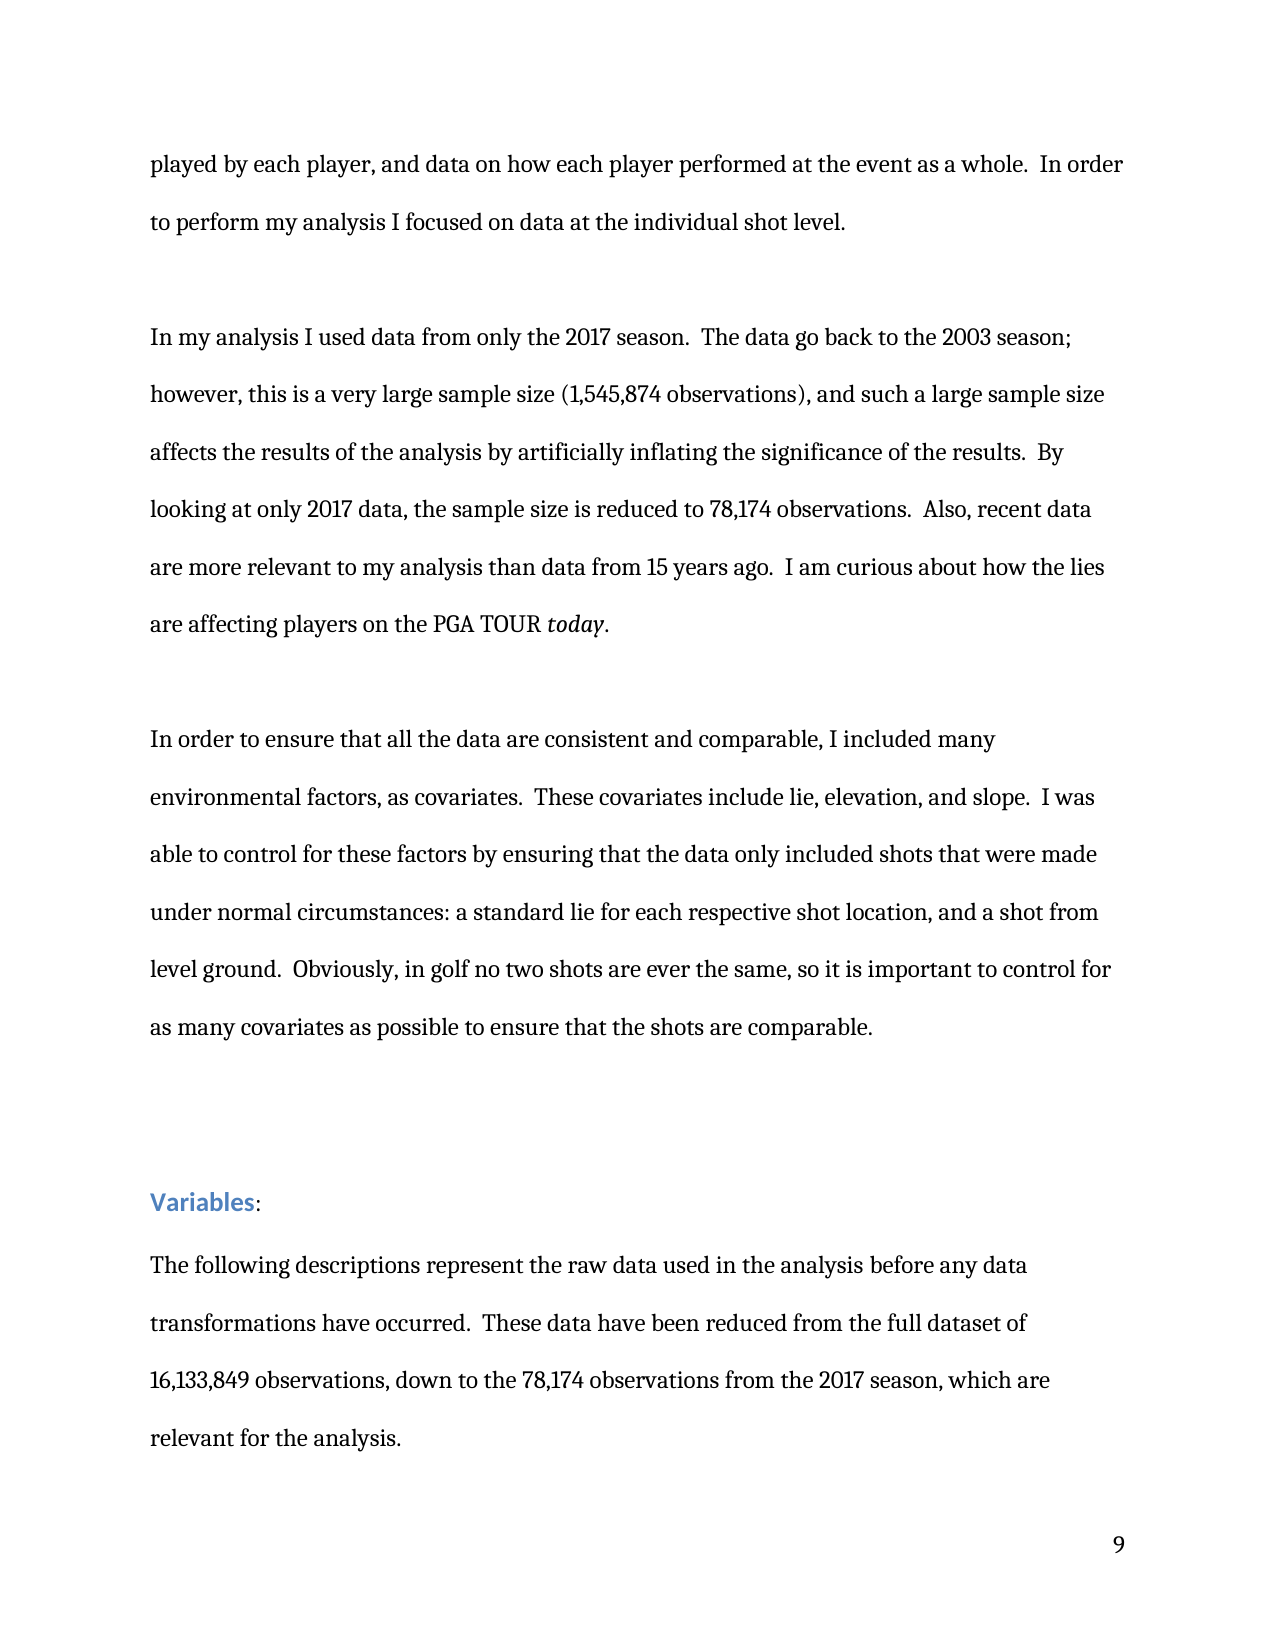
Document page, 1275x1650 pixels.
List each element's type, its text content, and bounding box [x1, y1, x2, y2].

text The following descriptions represent the raw data used in the analysis before any data transformations have occurred. These data have been reduced from the full dataset of 16,133,849 observations, down to the 78,174 observations from the 2017 season, which are relevant for the analysis. [150, 1251, 1125, 1452]
text Variables: [150, 1185, 1125, 1218]
text In order to ensure that all the data are consistent and comparable, I included many environmental factors, as covariates. These covariates include lie, elevation, and slope. I was able to control for these factors by ensuring that the data only included shots that were made under normal circumstances: a standard lie for each respective shot location, and a shot from level ground. Obviously, in golf no two shots are ever the same, so it is important to control for as many covariates as possible to ensure that the shots are comparable. [150, 725, 1125, 1041]
text In my analysis I used data from only the 2017 season. The data go back to the 2003 season; however, this is a very large sample size (1,545,874 observations), and such a large sample size affects the results of the analysis by artificially inflating the significance of the results. By looking at only 2017 data, the sample size is reduced to 78,174 observations. Also, recent data are more relevant to my analysis than data from 15 years ago. I am curious about how the lies are affecting players on the PGA TOUR today. [150, 322, 1125, 639]
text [150, 150, 1125, 236]
